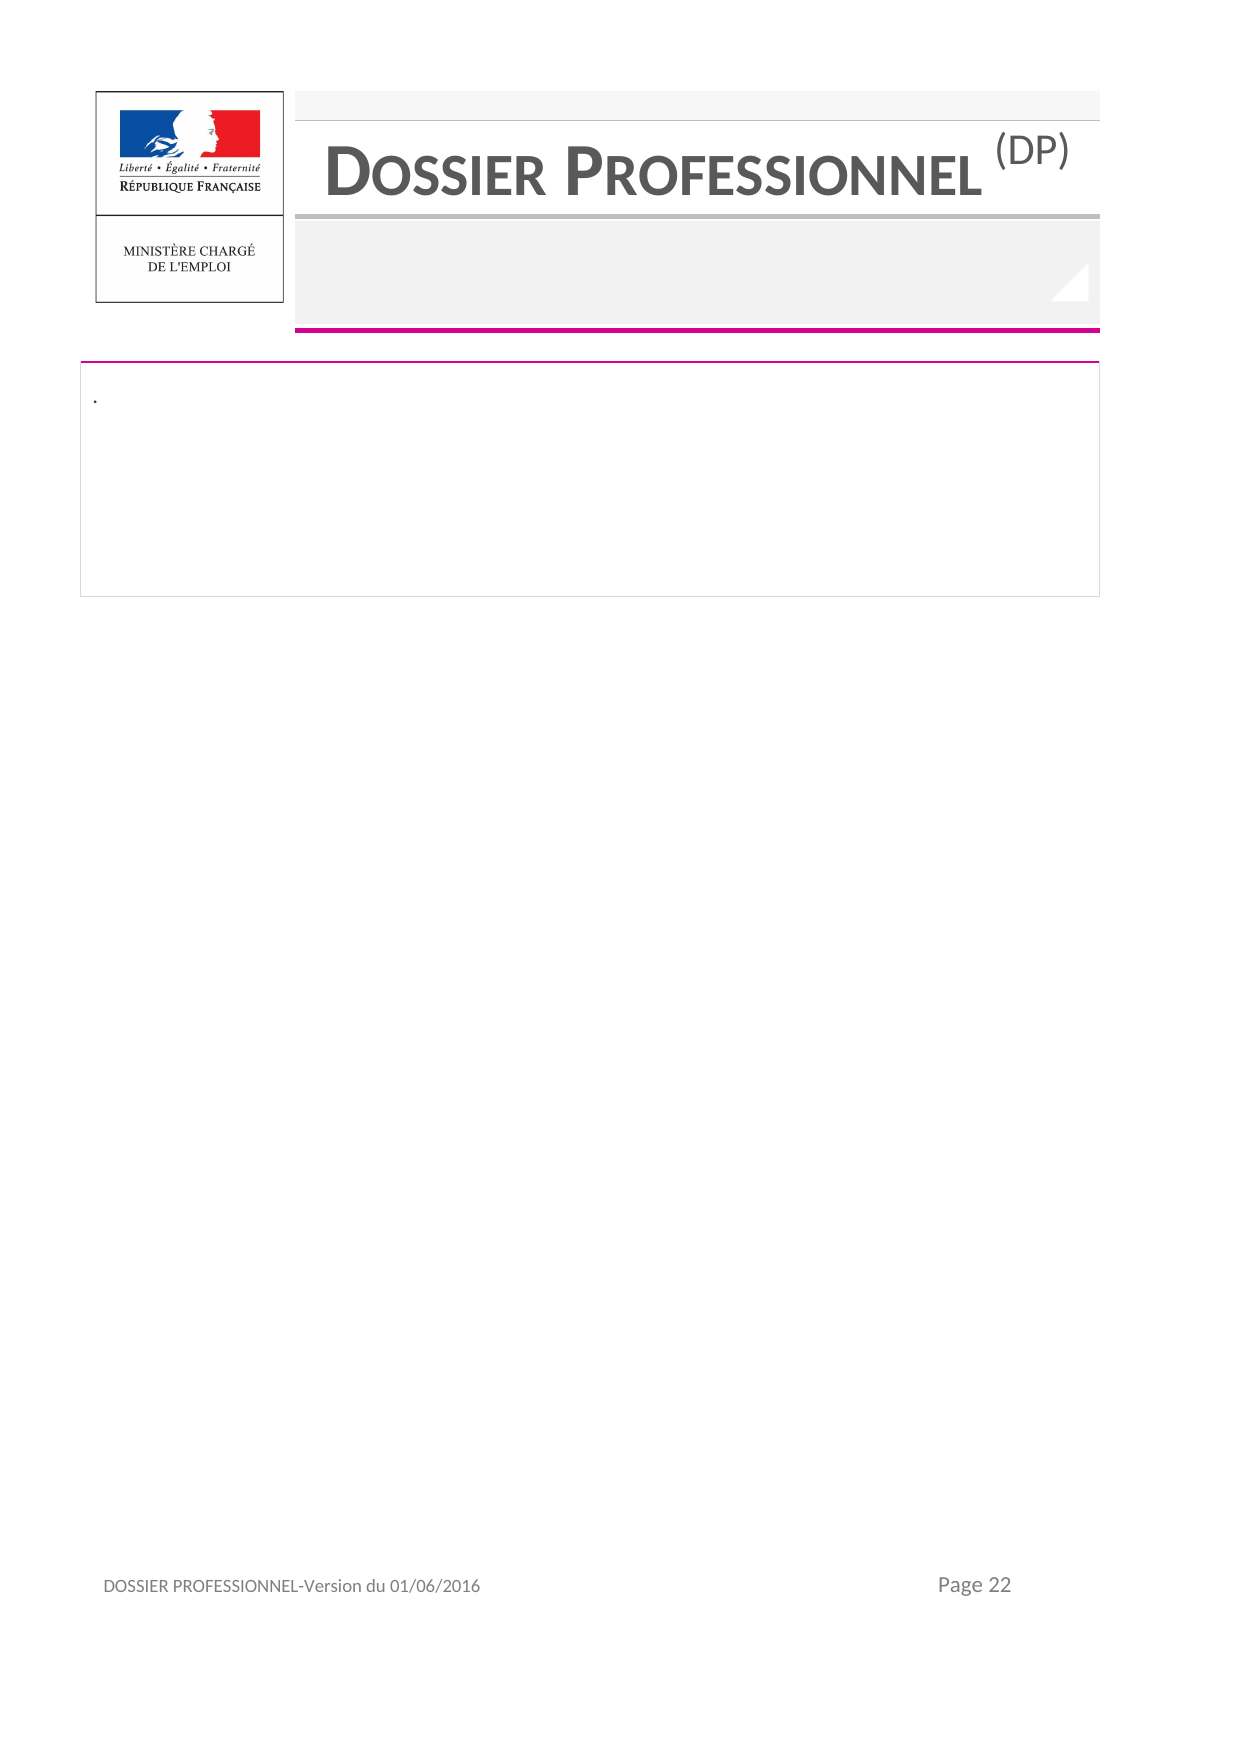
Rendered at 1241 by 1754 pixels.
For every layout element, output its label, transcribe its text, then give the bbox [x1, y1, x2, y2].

picture [95, 91, 284, 303]
table_cell . [81, 363, 1099, 596]
